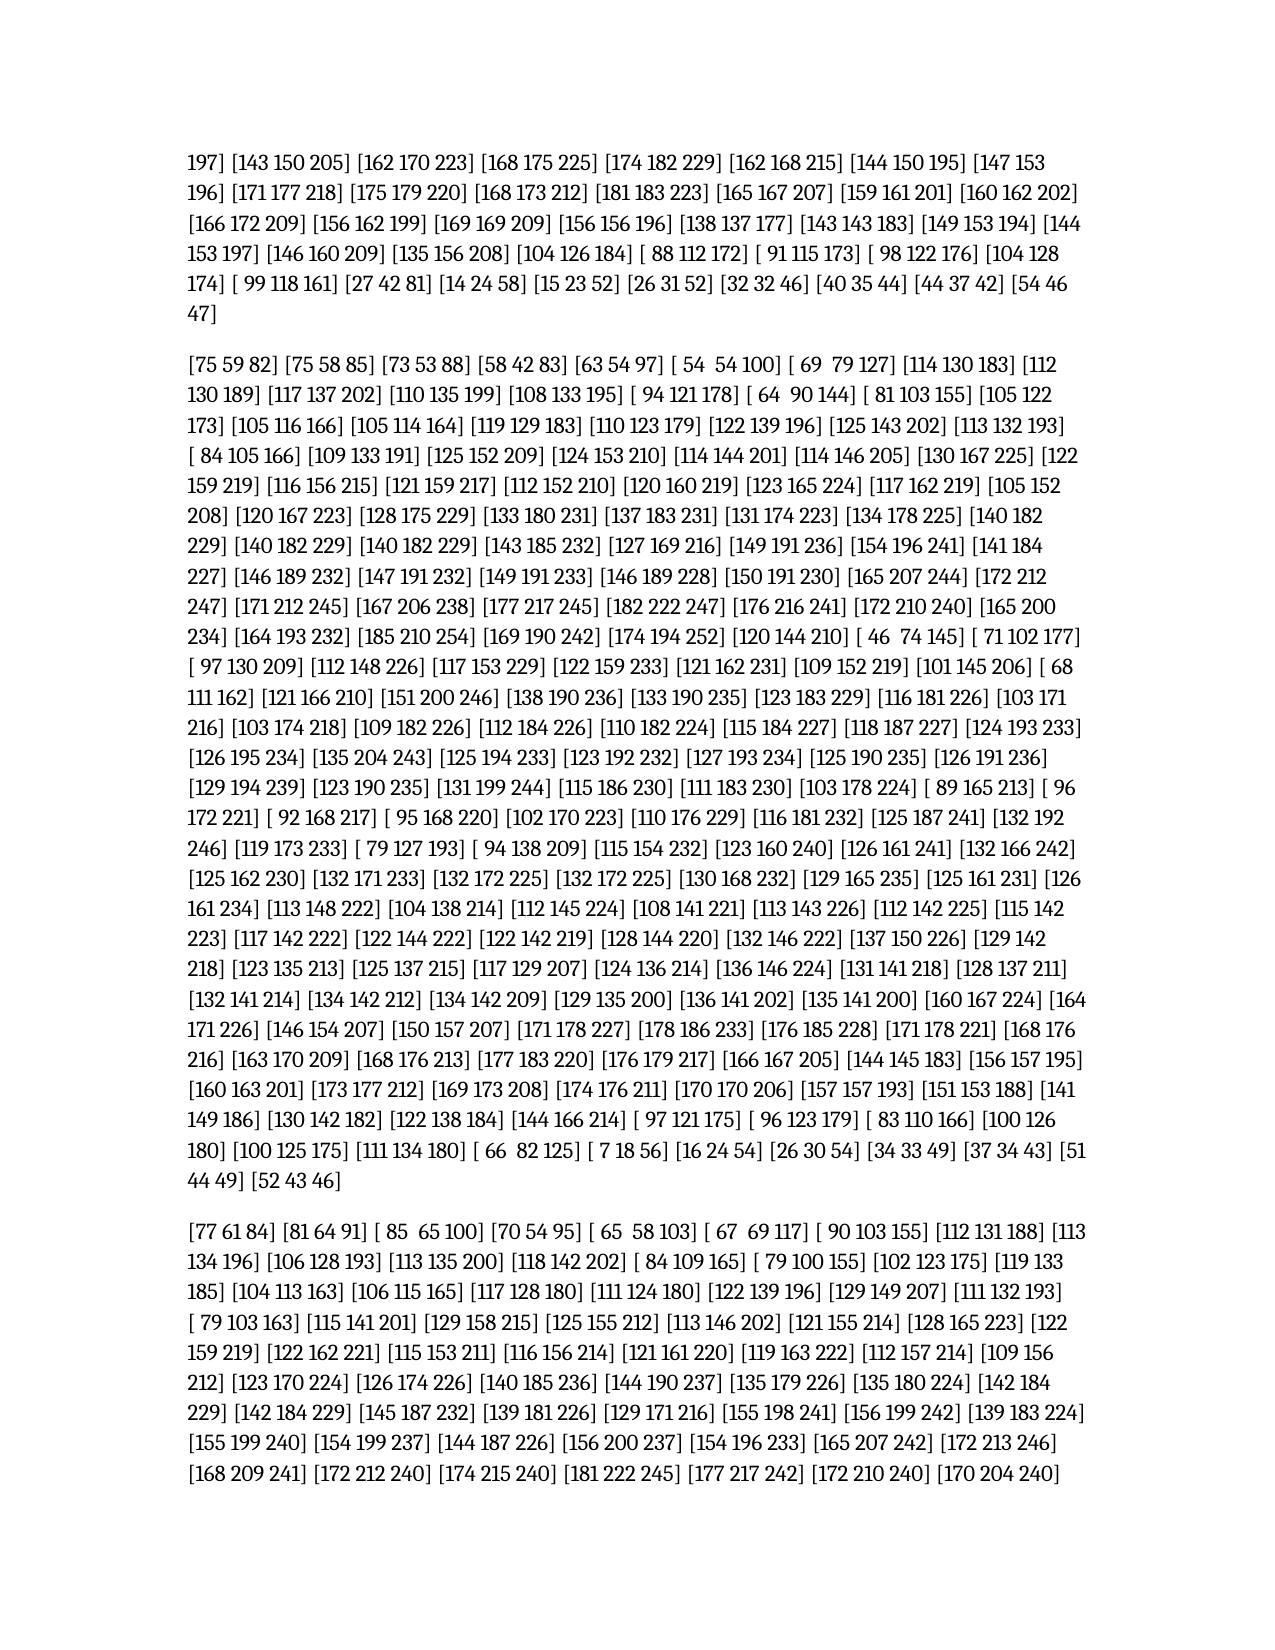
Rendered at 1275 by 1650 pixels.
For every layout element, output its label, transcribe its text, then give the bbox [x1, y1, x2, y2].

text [187, 150, 1087, 327]
text [75 59 82] [75 58 85] [73 53 88] [58 42 83] [63 54 97] [ 54 54 100] [ 69 79 127] [114 130 183] [112 130 189] [117 137 202] [110 135 199] [108 133 195] [ 94 121 178] [ 64 90 144] [ 81 103 155] [105 122 173] [105 116 166] [105 114 164] [119 129 183] [110 123 179] [122 139 196] [125 143 202] [113 132 193] [ 84 105 166] [109 133 191] [125 152 209] [124 153 210] [114 144 201] [114 146 205] [130 167 225] [122 159 219] [116 156 215] [121 159 217] [112 152 210] [120 160 219] [123 165 224] [117 162 219] [105 152 208] [120 167 223] [128 175 229] [133 180 231] [137 183 231] [131 174 223] [134 178 225] [140 182 229] [140 182 229] [140 182 229] [143 185 232] [127 169 216] [149 191 236] [154 196 241] [141 184 227] [146 189 232] [147 191 232] [149 191 233] [146 189 228] [150 191 230] [165 207 244] [172 212 247] [171 212 245] [167 206 238] [177 217 245] [182 222 247] [176 216 241] [172 210 240] [165 200 234] [164 193 232] [185 210 254] [169 190 242] [174 194 252] [120 144 210] [ 46 74 145] [ 71 102 177] [ 97 130 209] [112 148 226] [117 153 229] [122 159 233] [121 162 231] [109 152 219] [101 145 206] [ 68 111 162] [121 166 210] [151 200 246] [138 190 236] [133 190 235] [123 183 229] [116 181 226] [103 171 216] [103 174 218] [109 182 226] [112 184 226] [110 182 224] [115 184 227] [118 187 227] [124 193 233] [126 195 234] [135 204 243] [125 194 233] [123 192 232] [127 193 234] [125 190 235] [126 191 236] [129 194 239] [123 190 235] [131 199 244] [115 186 230] [111 183 230] [103 178 224] [ 89 165 213] [ 96 172 221] [ 92 168 217] [ 95 168 220] [102 170 223] [110 176 229] [116 181 232] [125 187 241] [132 192 246] [119 173 233] [ 79 127 193] [ 94 138 209] [115 154 232] [123 160 240] [126 161 241] [132 166 242] [125 162 230] [132 171 233] [132 172 225] [132 172 225] [130 168 232] [129 165 235] [125 161 231] [126 161 234] [113 148 222] [104 138 214] [112 145 224] [108 141 221] [113 143 226] [112 142 225] [115 142 223] [117 142 222] [122 144 222] [122 142 219] [128 144 220] [132 146 222] [137 150 226] [129 142 218] [123 135 213] [125 137 215] [117 129 207] [124 136 214] [136 146 224] [131 141 218] [128 137 211] [132 141 214] [134 142 212] [134 142 209] [129 135 200] [136 141 202] [135 141 200] [160 167 224] [164 171 226] [146 154 207] [150 157 207] [171 178 227] [178 186 233] [176 185 228] [171 178 221] [168 176 216] [163 170 209] [168 176 213] [177 183 220] [176 179 217] [166 167 205] [144 145 183] [156 157 195] [160 163 201] [173 177 212] [169 173 208] [174 176 211] [170 170 206] [157 157 193] [151 153 188] [141 149 186] [130 142 182] [122 138 184] [144 166 214] [ 97 121 175] [ 96 123 179] [ 83 110 166] [100 126 180] [100 125 175] [111 134 180] [ 66 82 125] [ 7 18 56] [16 24 54] [26 30 54] [34 33 49] [37 34 43] [51 44 49] [52 43 46] [187, 352, 1087, 1194]
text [187, 1219, 1087, 1487]
